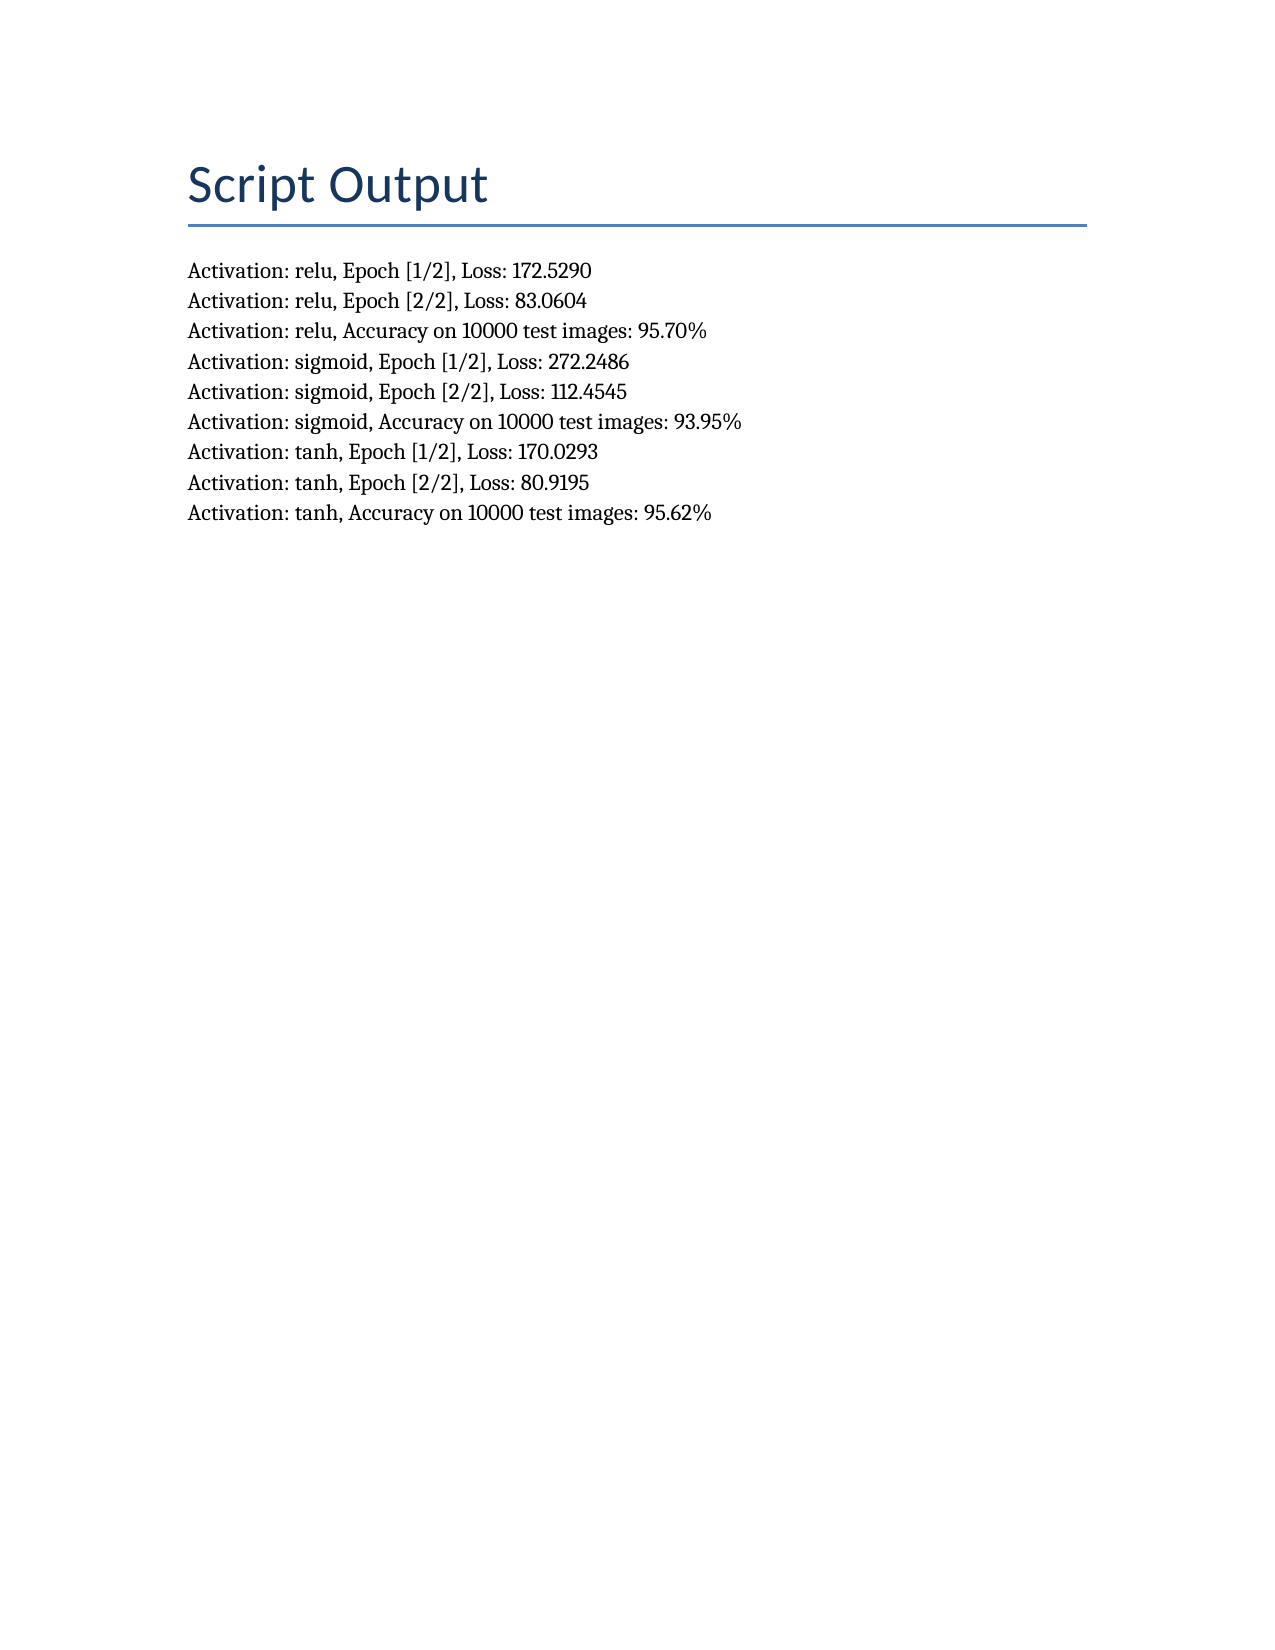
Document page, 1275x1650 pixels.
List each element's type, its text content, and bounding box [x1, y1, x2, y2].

text Activation: relu, Epoch [1/2], Loss: 172.5290 Activation: relu, Epoch [2/2], Loss: 83.0604 Activation: relu, Accuracy on 10000 test images: 95.70% Activation: sigmoid, Epoch [1/2], Loss: 272.2486 Activation: sigmoid, Epoch [2/2], Loss: 112.4545 Activation: sigmoid, Accuracy on 10000 test images: 93.95% Activation: tanh, Epoch [1/2], Loss: 170.0293 Activation: tanh, Epoch [2/2], Loss: 80.9195 Activation: tanh, Accuracy on 10000 test images: 95.62% [187, 258, 1087, 556]
title Script Output [187, 150, 1087, 227]
